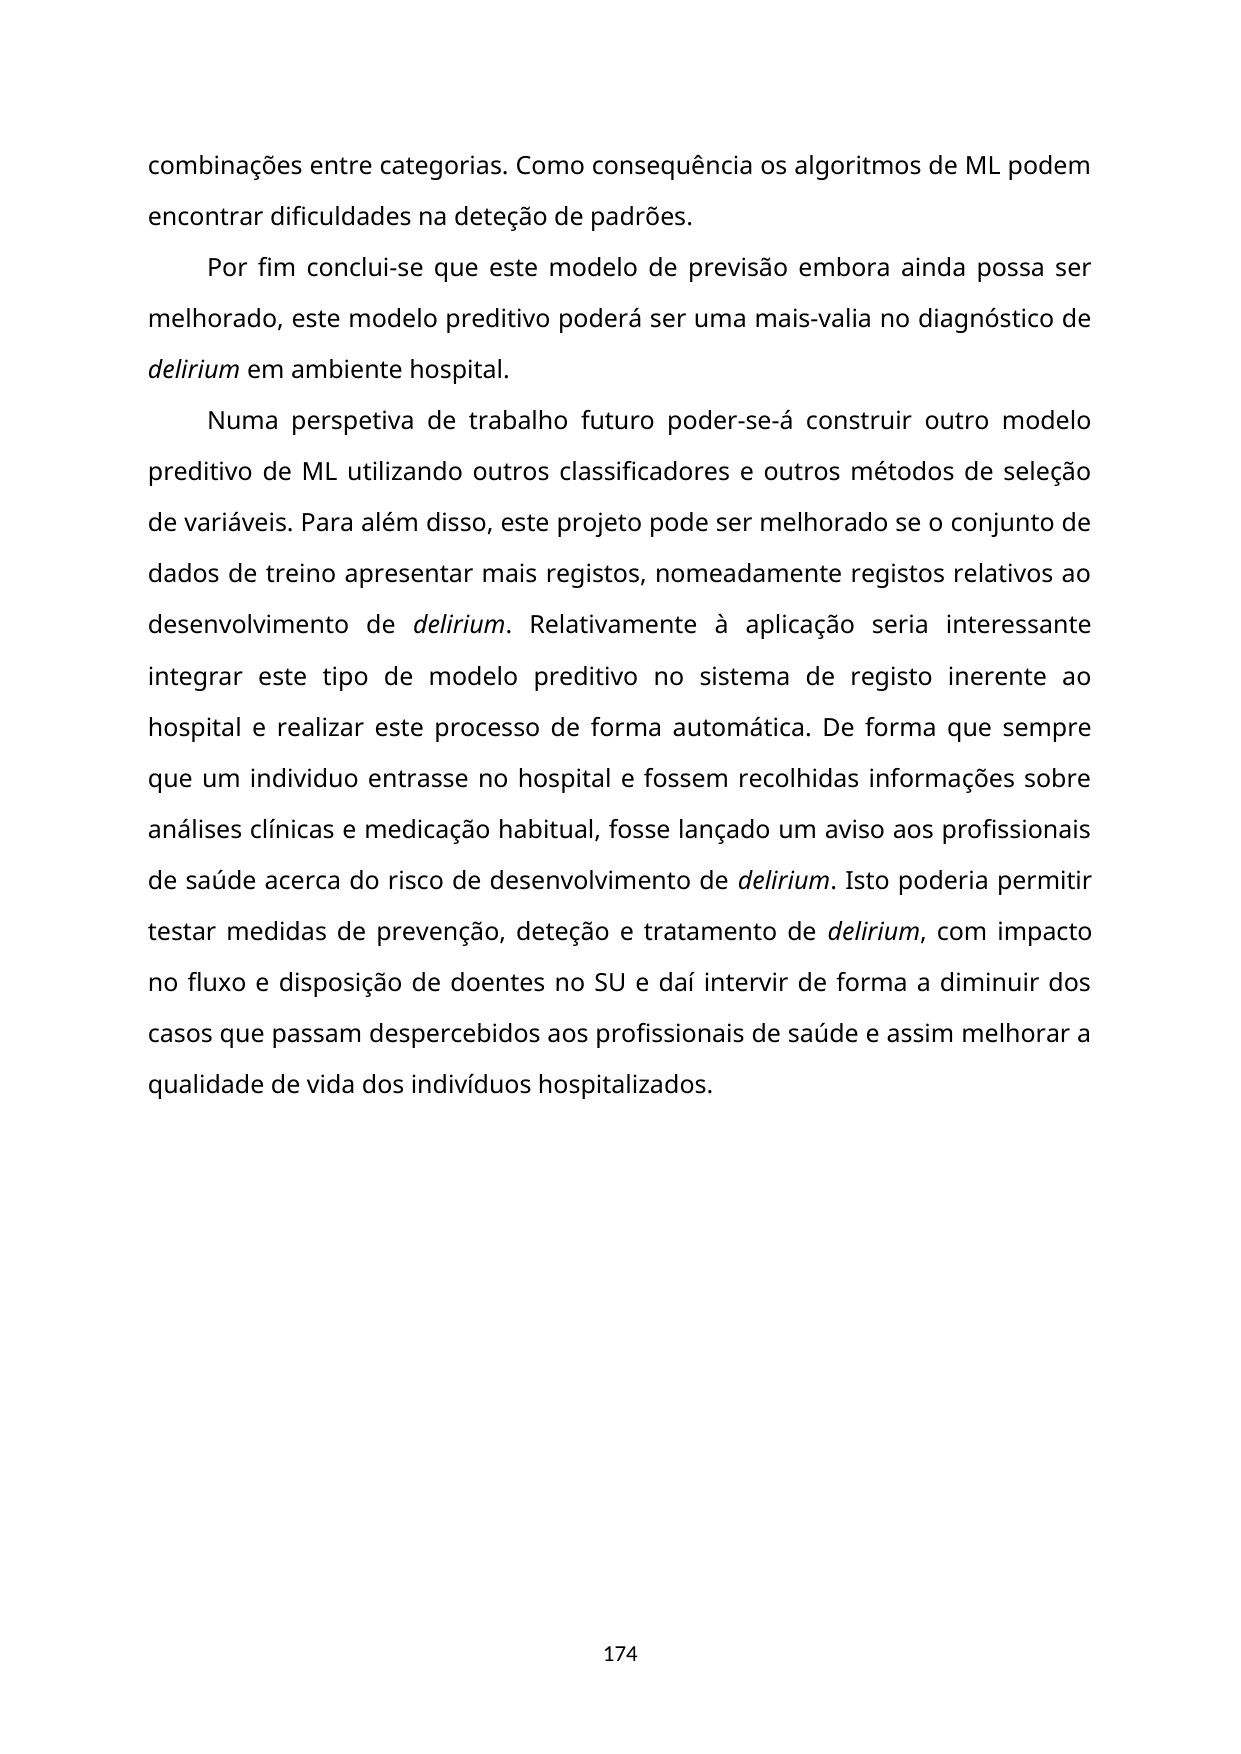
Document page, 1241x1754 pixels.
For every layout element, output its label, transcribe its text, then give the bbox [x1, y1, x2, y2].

text Numa perspetiva de trabalho futuro poder-se-á construir outro modelo preditivo de ML utilizando outros classificadores e outros métodos de seleção de variáveis. Para além disso, este projeto pode ser melhorado se o conjunto de dados de treino apresentar mais registos, nomeadamente registos relativos ao desenvolvimento de delirium. Relativamente à aplicação seria interessante integrar este tipo de modelo preditivo no sistema de registo inerente ao hospital e realizar este processo de forma automática. De forma que sempre que um individuo entrasse no hospital e fossem recolhidas informações sobre análises clínicas e medicação habitual, fosse lançado um aviso aos profissionais de saúde acerca do risco de desenvolvimento de delirium. Isto poderia permitir testar medidas de prevenção, deteção e tratamento de delirium, com impacto no fluxo e disposição de doentes no SU e daí intervir de forma a diminuir dos casos que passam despercebidos aos profissionais de saúde e assim melhorar a qualidade de vida dos indivíduos hospitalizados. [148, 403, 1092, 1101]
text Por fim conclui-se que este modelo de previsão embora ainda possa ser melhorado, este modelo preditivo poderá ser uma mais-valia no diagnóstico de delirium em ambiente hospital. [148, 250, 1092, 386]
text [148, 148, 1092, 233]
